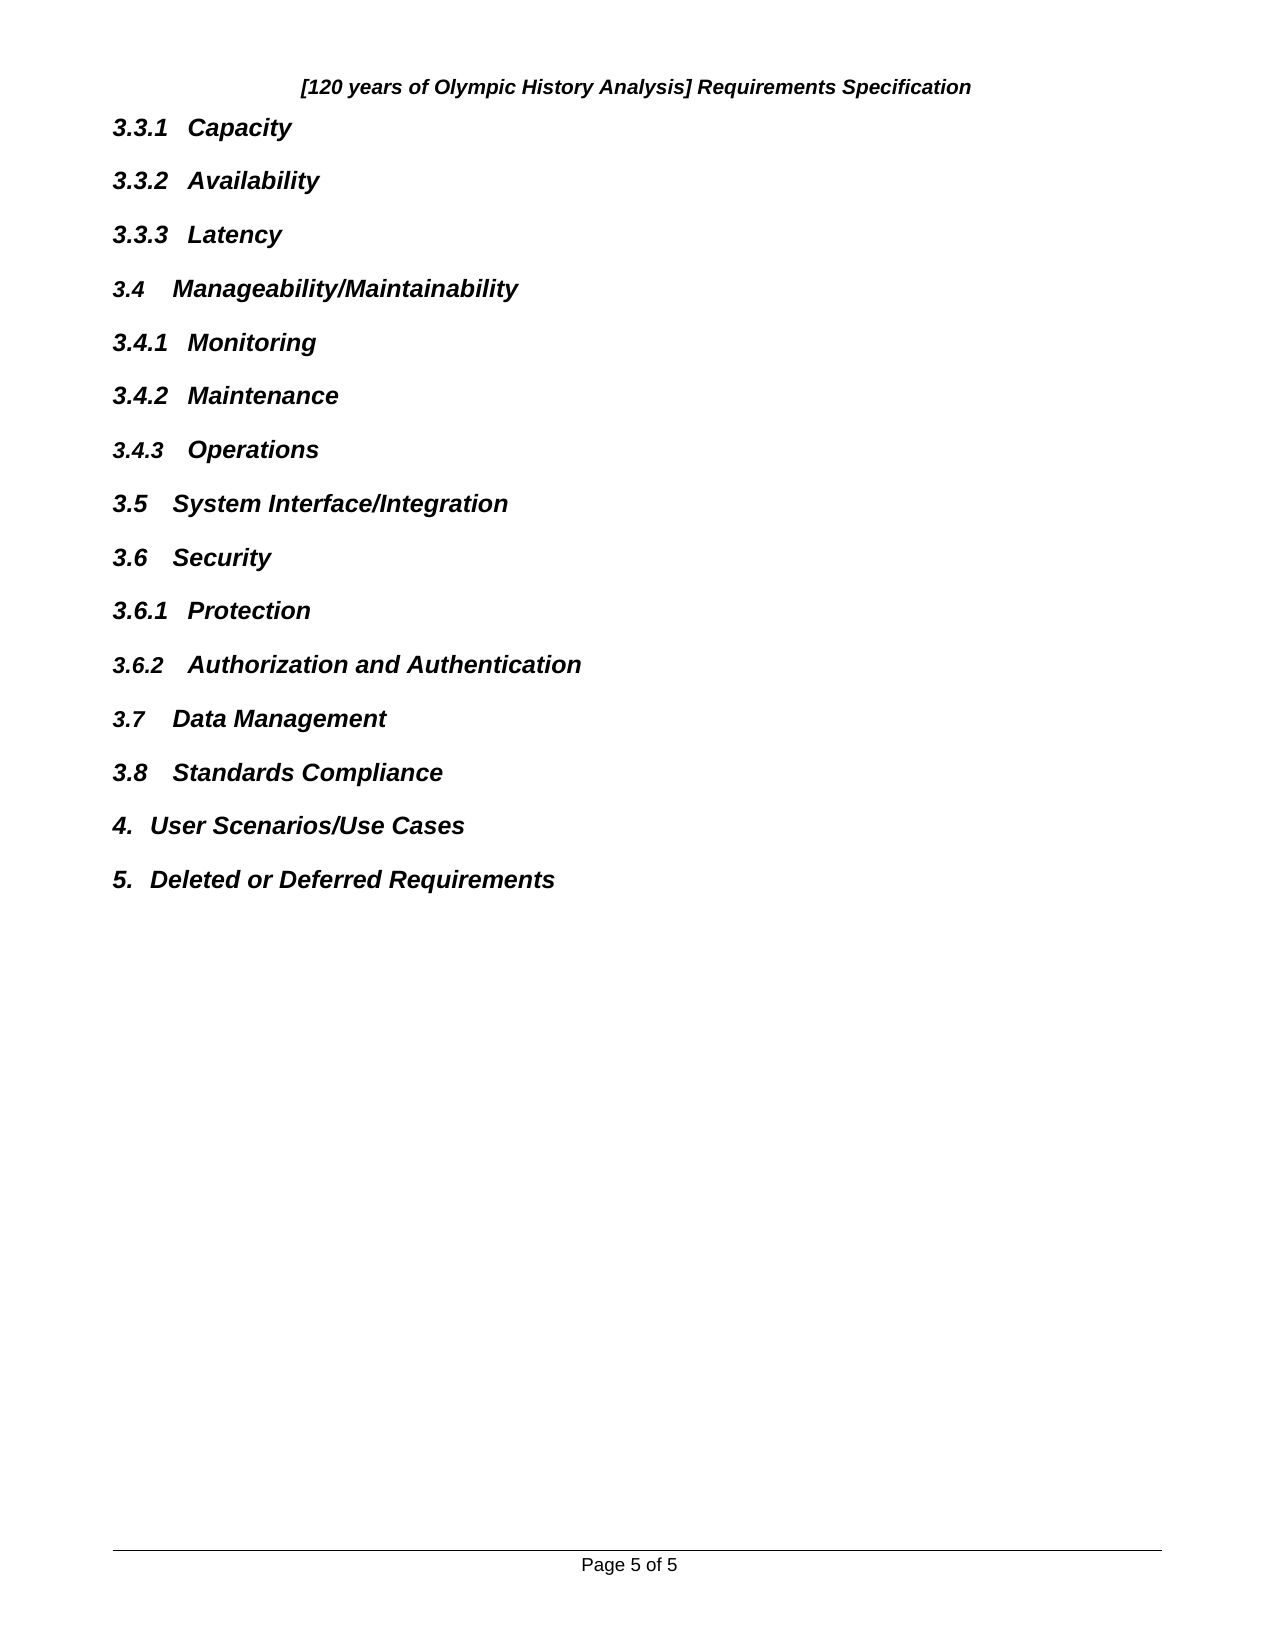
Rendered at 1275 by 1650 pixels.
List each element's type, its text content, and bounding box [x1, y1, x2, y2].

subtitle Latency [112, 220, 1162, 249]
subtitle User Scenarios/Use Cases [112, 811, 1162, 840]
subtitle Manageability/Maintainability [112, 274, 1162, 302]
subtitle Standards Compliance [112, 757, 1162, 786]
subtitle Deleted or Deferred Requirements [112, 865, 1162, 894]
subtitle Security [112, 542, 1162, 571]
subtitle Availability [112, 166, 1162, 195]
subtitle Operations [112, 435, 1162, 464]
subtitle System Interface/Integration [112, 489, 1162, 517]
subtitle Protection [112, 596, 1162, 625]
subtitle Data Management [112, 704, 1162, 732]
subtitle Monitoring [112, 327, 1162, 356]
subtitle Capacity [112, 112, 1162, 141]
subtitle Maintenance [112, 381, 1162, 410]
subtitle Authorization and Authentication [112, 650, 1162, 679]
